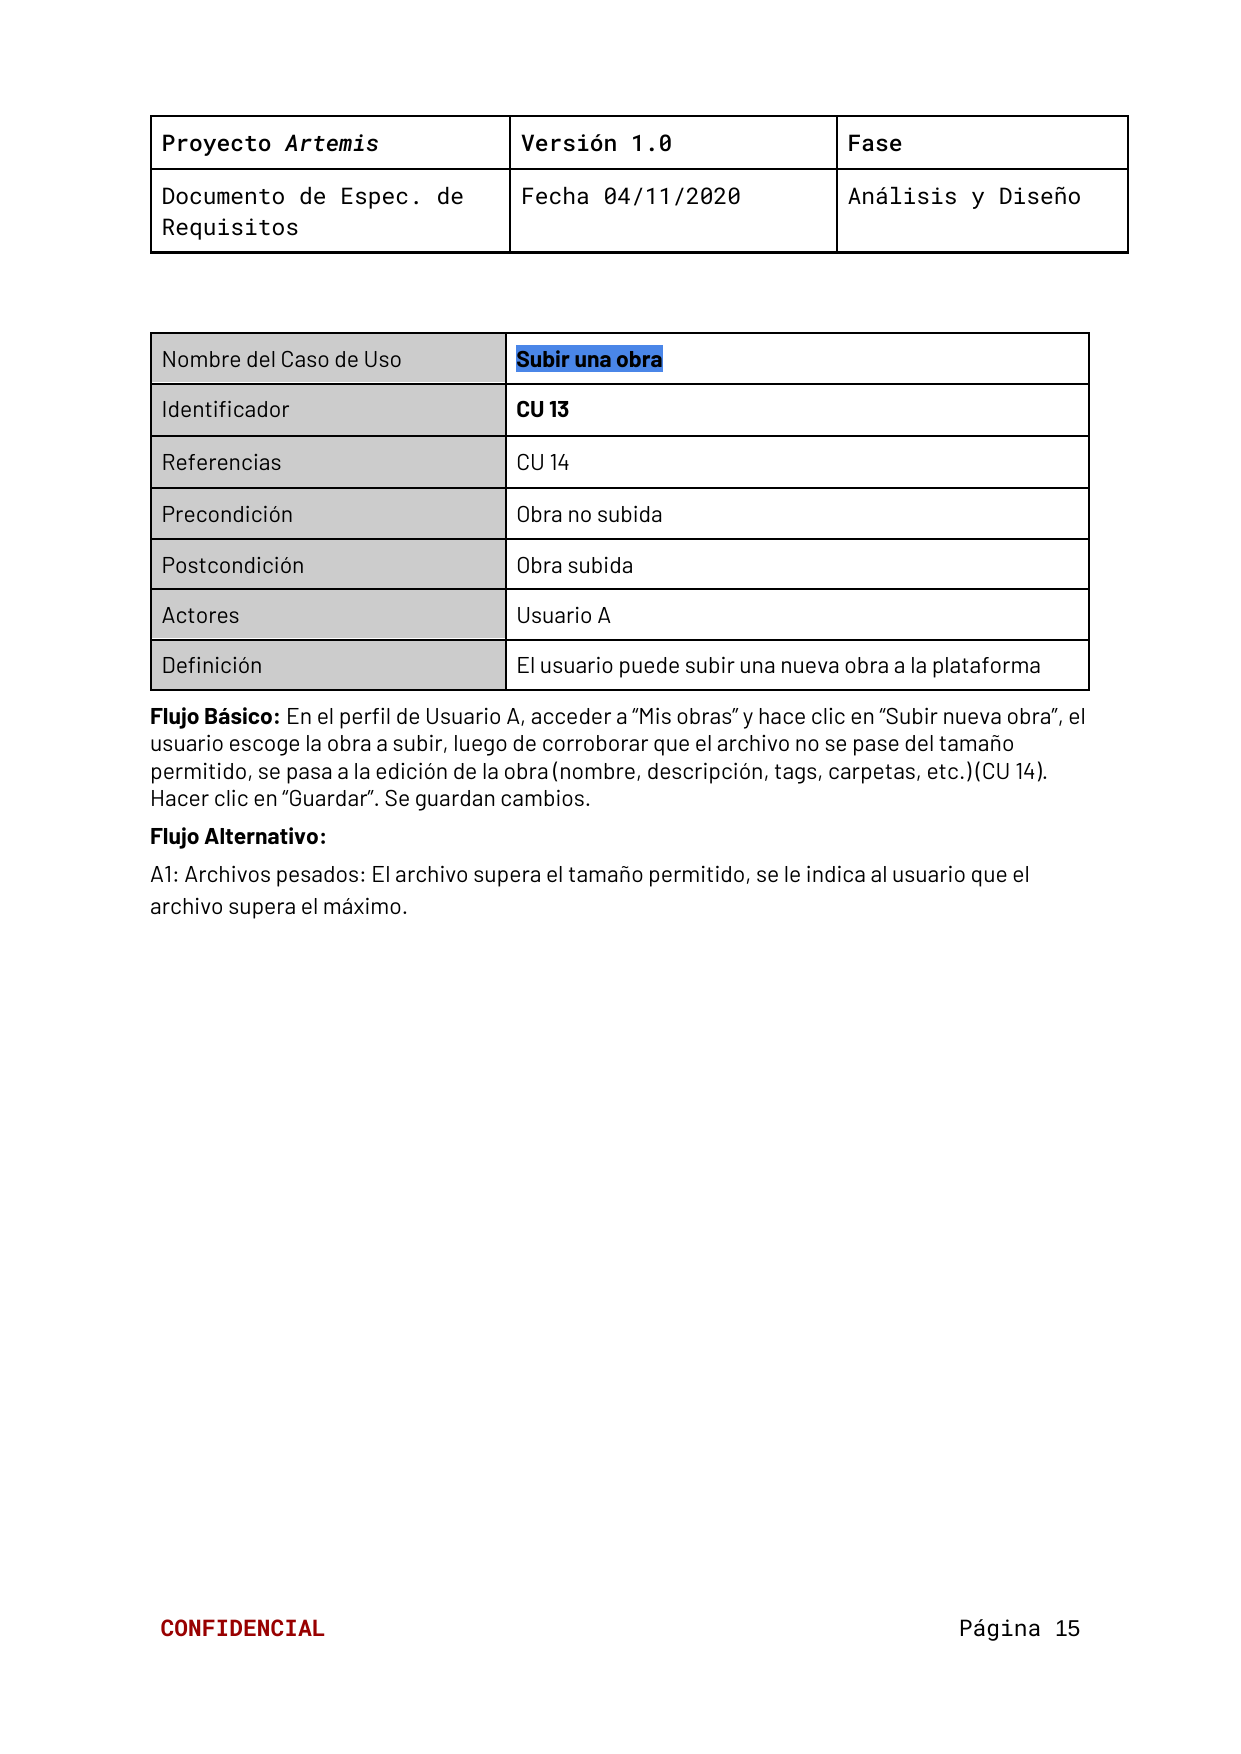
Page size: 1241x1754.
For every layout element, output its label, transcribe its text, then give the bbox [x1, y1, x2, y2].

table_cell Identificador [152, 385, 505, 435]
table_cell Referencias [152, 437, 505, 487]
table_header Nombre del Caso de Uso [152, 334, 505, 382]
table_cell El usuario puede subir una nueva obra a la plataforma [507, 641, 1088, 689]
table_cell Obra no subida [507, 489, 1088, 538]
table_cell Usuario A [507, 590, 1088, 638]
table_cell Postcondición [152, 540, 505, 588]
text Flujo Básico: En el perfil de Usuario A, acceder a “Mis obras” y hace clic en “Subir nueva obra”, el usuario escoge la obra a subir, luego de corroborar que el archivo no se pase del tamaño permitido, se pasa a la edición de la obra (nombre, descripción, tags, carpetas, etc.) (CU 14). Hacer clic en “Guardar”. Se guardan cambios. [150, 701, 1090, 811]
table_cell CU 14 [507, 437, 1088, 487]
table_header Subir una obra [507, 334, 1088, 382]
text A1: Archivos pesados: El archivo supera el tamaño permitido, se le indica al usuario que el archivo supera el máximo. [150, 860, 1090, 919]
table_cell Definición [152, 641, 505, 689]
table_cell CU 13 [507, 385, 1088, 435]
table_cell Obra subida [507, 540, 1088, 588]
text Flujo Alternativo: [150, 822, 1090, 849]
table_cell Precondición [152, 489, 505, 538]
table_cell Actores [152, 590, 505, 638]
